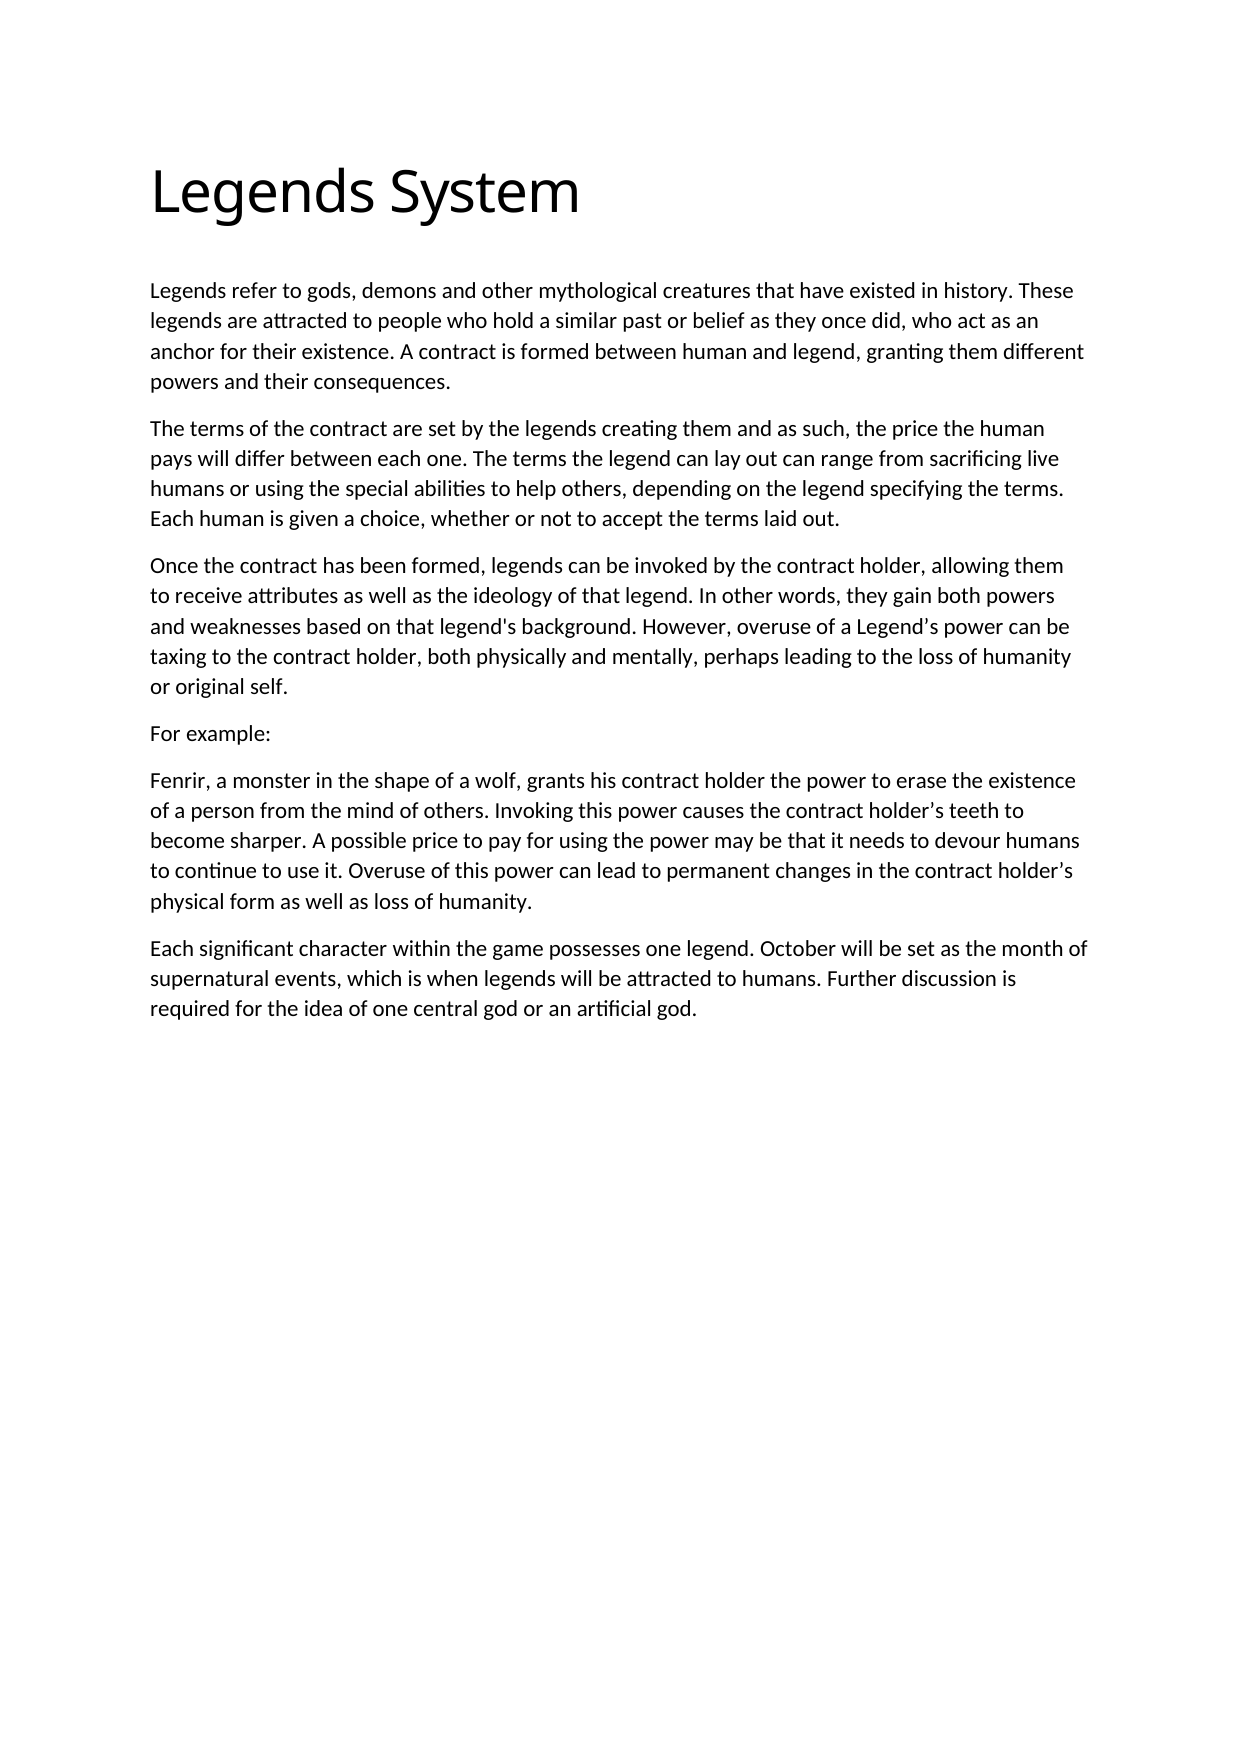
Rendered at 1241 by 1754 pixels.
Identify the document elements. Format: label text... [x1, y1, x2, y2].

text Legends refer to gods, demons and other mythological creatures that have existed in history. These legends are attracted to people who hold a similar past or belief as they once did, who act as an anchor for their existence. A contract is formed between human and legend, granting them different powers and their consequences. [150, 276, 1090, 395]
text Each significant character within the game possesses one legend. October will be set as the month of supernatural events, which is when legends will be attracted to humans. Further discussion is required for the idea of one central god or an artificial god. [150, 934, 1090, 1022]
text For example: [150, 719, 1090, 747]
text Fenrir, a monster in the shape of a wolf, grants his contract holder the power to erase the existence of a person from the mind of others. Invoking this power causes the contract holder’s teeth to become sharper. A possible price to pay for using the power may be that it needs to devour humans to continue to use it. Overuse of this power can lead to permanent changes in the contract holder’s physical form as well as loss of humanity. [150, 766, 1090, 915]
text Once the contract has been formed, legends can be invoked by the contract holder, allowing them to receive attributes as well as the ideology of that legend. In other words, they gain both powers and weaknesses based on that legend's background. However, overuse of a Legend’s power can be taxing to the contract holder, both physically and mentally, perhaps leading to the loss of humanity or original self. [150, 551, 1090, 700]
text The terms of the contract are set by the legends creating them and as such, the price the human pays will differ between each one. The terms the legend can lay out can range from sacrificing live humans or using the special abilities to help others, depending on the legend specifying the terms. Each human is given a choice, whether or not to accept the terms laid out. [150, 414, 1090, 532]
title Legends System [150, 150, 1090, 229]
